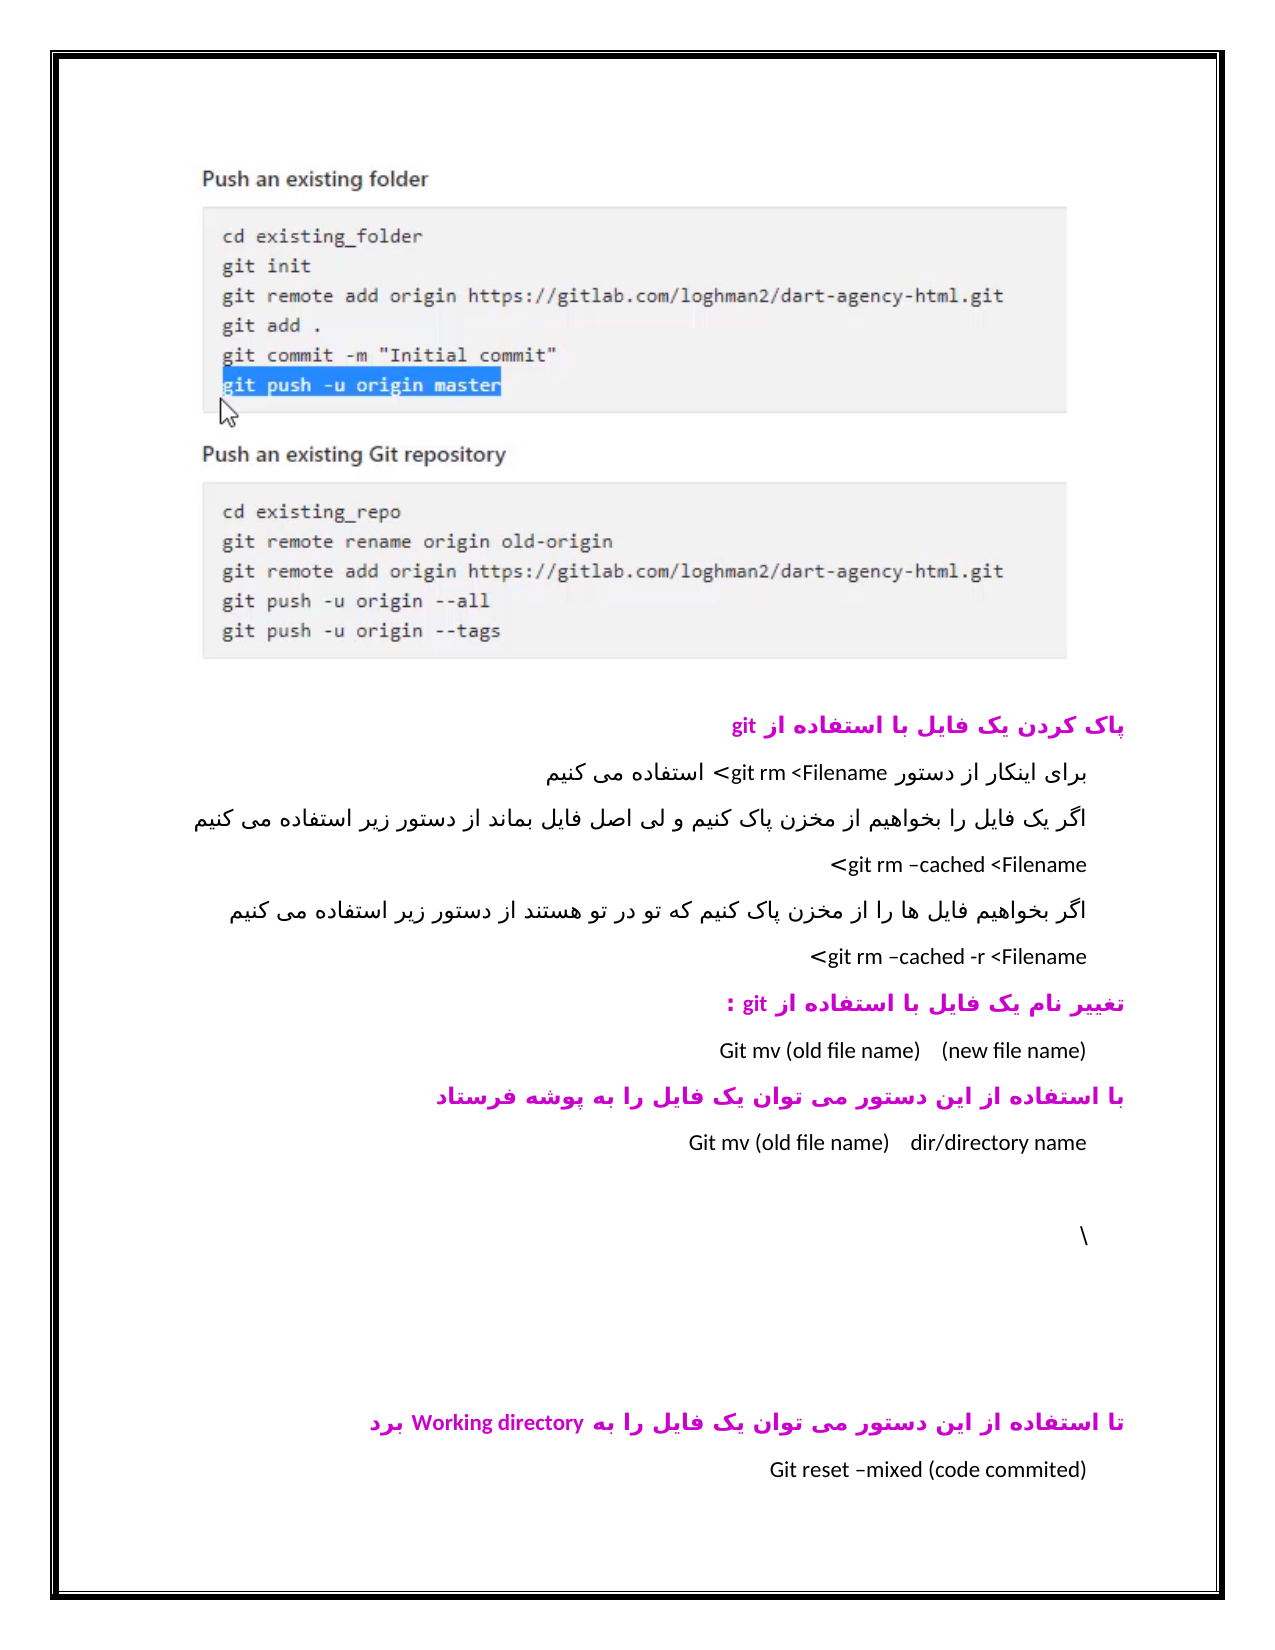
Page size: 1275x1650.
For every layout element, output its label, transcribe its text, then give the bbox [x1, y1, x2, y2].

text git rm –cached -r <Filename> [150, 942, 1087, 970]
text برای اینکار از دستور git rm <Filename> استفاده می کنیم [150, 758, 1087, 786]
text با استفاده از این دستور می توان یک فایل را به پوشه فرستاد [150, 1083, 1125, 1110]
text Git mv (old file name) dir/directory name [150, 1128, 1087, 1156]
text تا استفاده از این دستور می توان یک فایل را به Working directory برد [150, 1408, 1125, 1436]
picture [170, 150, 1067, 692]
text git rm –cached <Filename> [150, 850, 1087, 878]
text Git reset –mixed (code commited) [150, 1455, 1087, 1483]
text \ [150, 1222, 1087, 1249]
text تغییر نام یک فایل با استفاده از git : [150, 989, 1125, 1017]
text اگر یک فایل را بخواهیم از مخزن پاک کنیم و لی اصل فایل بماند از دستور زیر استفاده می کنیم [150, 805, 1087, 831]
text Git mv (old file name) (new file name) [150, 1036, 1087, 1064]
text پاک کردن یک فایل با استفاده از git [150, 711, 1125, 739]
text اگر بخواهیم فایل ها را از مخزن پاک کنیم که تو در تو هستند از دستور زیر استفاده می کنیم [150, 897, 1087, 924]
